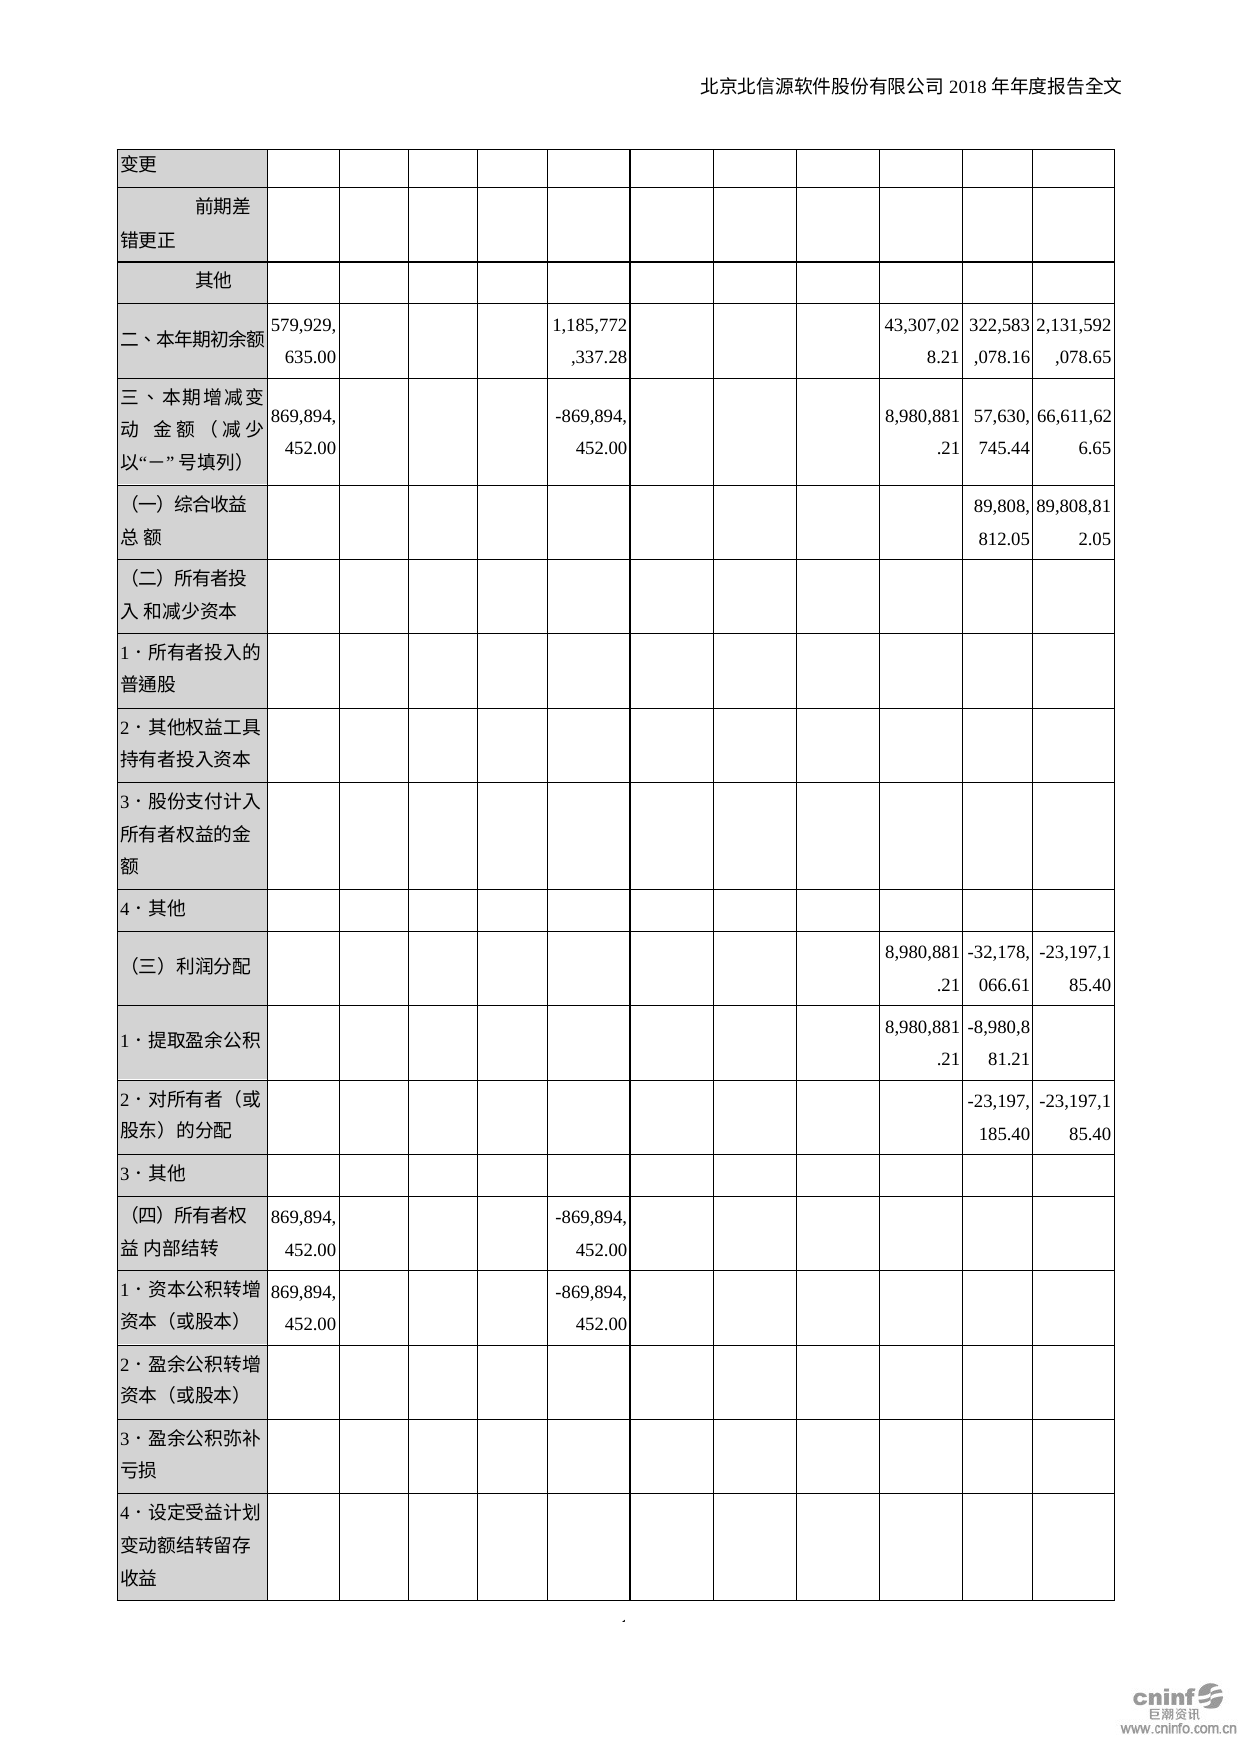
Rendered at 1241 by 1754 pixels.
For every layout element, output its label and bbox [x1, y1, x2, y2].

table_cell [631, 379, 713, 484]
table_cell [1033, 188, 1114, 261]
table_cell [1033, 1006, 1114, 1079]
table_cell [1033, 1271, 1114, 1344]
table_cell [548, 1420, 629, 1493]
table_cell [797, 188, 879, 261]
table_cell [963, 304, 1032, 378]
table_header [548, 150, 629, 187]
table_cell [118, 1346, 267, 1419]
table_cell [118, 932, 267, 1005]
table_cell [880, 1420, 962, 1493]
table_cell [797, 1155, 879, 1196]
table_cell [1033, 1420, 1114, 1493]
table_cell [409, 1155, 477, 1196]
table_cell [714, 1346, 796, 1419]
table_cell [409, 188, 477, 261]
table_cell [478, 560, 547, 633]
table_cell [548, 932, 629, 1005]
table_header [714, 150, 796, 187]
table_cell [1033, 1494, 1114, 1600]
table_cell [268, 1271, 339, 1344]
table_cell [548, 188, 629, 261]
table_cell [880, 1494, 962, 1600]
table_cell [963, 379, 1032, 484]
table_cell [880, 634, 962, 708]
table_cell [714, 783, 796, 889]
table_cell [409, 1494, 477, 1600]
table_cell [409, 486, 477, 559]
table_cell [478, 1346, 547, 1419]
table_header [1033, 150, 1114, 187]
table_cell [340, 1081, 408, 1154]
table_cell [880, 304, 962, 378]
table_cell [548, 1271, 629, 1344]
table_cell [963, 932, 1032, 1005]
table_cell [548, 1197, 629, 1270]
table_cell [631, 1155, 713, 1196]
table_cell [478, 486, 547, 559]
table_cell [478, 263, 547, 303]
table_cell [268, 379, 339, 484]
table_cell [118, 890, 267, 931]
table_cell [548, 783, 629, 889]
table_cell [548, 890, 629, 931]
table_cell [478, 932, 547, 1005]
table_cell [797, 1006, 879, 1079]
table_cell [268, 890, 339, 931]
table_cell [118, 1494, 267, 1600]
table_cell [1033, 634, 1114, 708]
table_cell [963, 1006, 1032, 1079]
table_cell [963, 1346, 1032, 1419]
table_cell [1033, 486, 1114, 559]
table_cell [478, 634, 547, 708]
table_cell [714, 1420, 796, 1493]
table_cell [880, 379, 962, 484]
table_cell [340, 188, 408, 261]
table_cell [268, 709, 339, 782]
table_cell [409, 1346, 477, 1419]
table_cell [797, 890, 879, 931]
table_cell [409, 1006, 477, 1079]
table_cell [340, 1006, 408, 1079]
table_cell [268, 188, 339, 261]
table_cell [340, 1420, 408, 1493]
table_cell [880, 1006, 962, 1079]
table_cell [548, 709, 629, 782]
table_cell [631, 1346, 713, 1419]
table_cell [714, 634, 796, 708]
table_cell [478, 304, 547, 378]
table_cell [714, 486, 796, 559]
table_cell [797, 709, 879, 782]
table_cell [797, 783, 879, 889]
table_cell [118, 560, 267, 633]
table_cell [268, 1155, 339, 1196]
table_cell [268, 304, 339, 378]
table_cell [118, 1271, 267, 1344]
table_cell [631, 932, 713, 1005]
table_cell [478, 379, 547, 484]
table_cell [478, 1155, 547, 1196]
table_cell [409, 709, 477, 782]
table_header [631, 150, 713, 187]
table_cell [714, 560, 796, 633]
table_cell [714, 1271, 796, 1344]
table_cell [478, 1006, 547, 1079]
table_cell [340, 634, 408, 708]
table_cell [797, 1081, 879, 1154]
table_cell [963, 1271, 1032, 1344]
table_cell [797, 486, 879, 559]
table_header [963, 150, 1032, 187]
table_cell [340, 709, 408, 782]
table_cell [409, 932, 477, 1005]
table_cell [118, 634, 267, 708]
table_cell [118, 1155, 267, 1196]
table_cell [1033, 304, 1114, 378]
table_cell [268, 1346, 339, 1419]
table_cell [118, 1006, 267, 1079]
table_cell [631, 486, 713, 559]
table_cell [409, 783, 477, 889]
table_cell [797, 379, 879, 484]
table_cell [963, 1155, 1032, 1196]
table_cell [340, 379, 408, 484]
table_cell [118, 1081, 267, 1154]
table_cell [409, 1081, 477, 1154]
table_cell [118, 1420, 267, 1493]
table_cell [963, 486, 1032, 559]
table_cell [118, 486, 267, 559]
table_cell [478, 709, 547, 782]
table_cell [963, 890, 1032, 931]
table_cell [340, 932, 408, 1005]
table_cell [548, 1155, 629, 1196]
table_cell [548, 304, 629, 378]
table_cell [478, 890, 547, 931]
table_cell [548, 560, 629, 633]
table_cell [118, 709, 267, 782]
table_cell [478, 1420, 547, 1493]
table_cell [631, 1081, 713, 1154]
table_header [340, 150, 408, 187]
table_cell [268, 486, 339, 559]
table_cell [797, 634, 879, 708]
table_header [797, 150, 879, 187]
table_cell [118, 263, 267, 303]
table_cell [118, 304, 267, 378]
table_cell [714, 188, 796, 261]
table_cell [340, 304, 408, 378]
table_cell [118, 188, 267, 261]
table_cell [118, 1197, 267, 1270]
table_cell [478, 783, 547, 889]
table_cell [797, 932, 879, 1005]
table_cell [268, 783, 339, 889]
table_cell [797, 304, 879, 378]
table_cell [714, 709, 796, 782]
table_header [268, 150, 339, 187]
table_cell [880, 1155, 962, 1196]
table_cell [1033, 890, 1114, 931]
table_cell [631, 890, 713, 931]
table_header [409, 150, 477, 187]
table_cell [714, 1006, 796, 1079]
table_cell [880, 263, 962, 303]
picture [1115, 1680, 1240, 1737]
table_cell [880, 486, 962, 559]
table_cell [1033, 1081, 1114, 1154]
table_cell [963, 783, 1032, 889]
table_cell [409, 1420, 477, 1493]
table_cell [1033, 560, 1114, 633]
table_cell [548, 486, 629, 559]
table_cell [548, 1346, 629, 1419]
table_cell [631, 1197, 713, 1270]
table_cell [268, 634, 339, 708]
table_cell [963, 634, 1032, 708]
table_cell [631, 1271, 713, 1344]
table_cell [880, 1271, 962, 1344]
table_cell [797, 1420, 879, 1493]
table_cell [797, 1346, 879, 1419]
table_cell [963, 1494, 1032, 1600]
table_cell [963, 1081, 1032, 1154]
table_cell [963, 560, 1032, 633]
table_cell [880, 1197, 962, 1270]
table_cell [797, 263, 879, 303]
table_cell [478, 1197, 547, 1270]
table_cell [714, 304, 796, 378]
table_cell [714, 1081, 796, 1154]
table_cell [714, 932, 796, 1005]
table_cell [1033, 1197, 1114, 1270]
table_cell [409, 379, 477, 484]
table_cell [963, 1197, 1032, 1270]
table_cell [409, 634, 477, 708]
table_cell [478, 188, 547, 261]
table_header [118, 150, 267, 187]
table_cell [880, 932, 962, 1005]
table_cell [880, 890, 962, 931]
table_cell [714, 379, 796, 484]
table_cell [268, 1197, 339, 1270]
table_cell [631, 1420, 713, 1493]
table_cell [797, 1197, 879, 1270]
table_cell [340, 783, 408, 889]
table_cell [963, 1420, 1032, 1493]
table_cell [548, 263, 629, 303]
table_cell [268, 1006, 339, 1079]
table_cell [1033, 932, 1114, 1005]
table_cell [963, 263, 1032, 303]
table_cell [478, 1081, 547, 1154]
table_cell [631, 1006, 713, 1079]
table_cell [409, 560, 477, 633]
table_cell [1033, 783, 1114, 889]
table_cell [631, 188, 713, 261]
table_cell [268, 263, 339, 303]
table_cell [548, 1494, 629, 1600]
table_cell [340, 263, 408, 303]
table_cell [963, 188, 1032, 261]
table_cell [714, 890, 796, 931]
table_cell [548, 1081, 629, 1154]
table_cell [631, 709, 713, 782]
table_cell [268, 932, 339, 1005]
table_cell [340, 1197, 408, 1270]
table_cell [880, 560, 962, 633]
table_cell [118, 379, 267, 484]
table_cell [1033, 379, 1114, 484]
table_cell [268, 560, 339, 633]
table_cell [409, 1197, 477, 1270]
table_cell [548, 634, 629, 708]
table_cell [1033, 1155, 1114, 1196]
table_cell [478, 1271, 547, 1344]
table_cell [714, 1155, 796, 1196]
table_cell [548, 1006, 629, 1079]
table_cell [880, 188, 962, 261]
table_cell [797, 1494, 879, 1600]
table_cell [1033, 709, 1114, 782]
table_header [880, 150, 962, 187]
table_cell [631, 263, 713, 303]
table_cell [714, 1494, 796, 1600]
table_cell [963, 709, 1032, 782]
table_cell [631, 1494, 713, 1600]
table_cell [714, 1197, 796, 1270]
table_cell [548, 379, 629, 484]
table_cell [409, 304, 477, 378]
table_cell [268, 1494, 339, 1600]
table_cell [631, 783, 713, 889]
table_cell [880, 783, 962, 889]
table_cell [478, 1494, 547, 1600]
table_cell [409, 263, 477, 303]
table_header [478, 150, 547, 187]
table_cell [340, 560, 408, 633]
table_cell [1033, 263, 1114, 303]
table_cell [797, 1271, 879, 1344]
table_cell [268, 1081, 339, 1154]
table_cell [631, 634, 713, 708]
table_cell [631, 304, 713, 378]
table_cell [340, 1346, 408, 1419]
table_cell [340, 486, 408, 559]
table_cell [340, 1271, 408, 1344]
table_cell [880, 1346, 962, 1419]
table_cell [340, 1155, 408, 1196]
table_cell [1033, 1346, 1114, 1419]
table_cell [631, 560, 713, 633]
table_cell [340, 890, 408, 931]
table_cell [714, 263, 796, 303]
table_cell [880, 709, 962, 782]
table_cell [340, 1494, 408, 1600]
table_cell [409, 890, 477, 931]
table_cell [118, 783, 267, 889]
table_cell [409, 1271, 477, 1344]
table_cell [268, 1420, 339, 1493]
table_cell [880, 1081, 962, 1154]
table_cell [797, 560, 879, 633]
